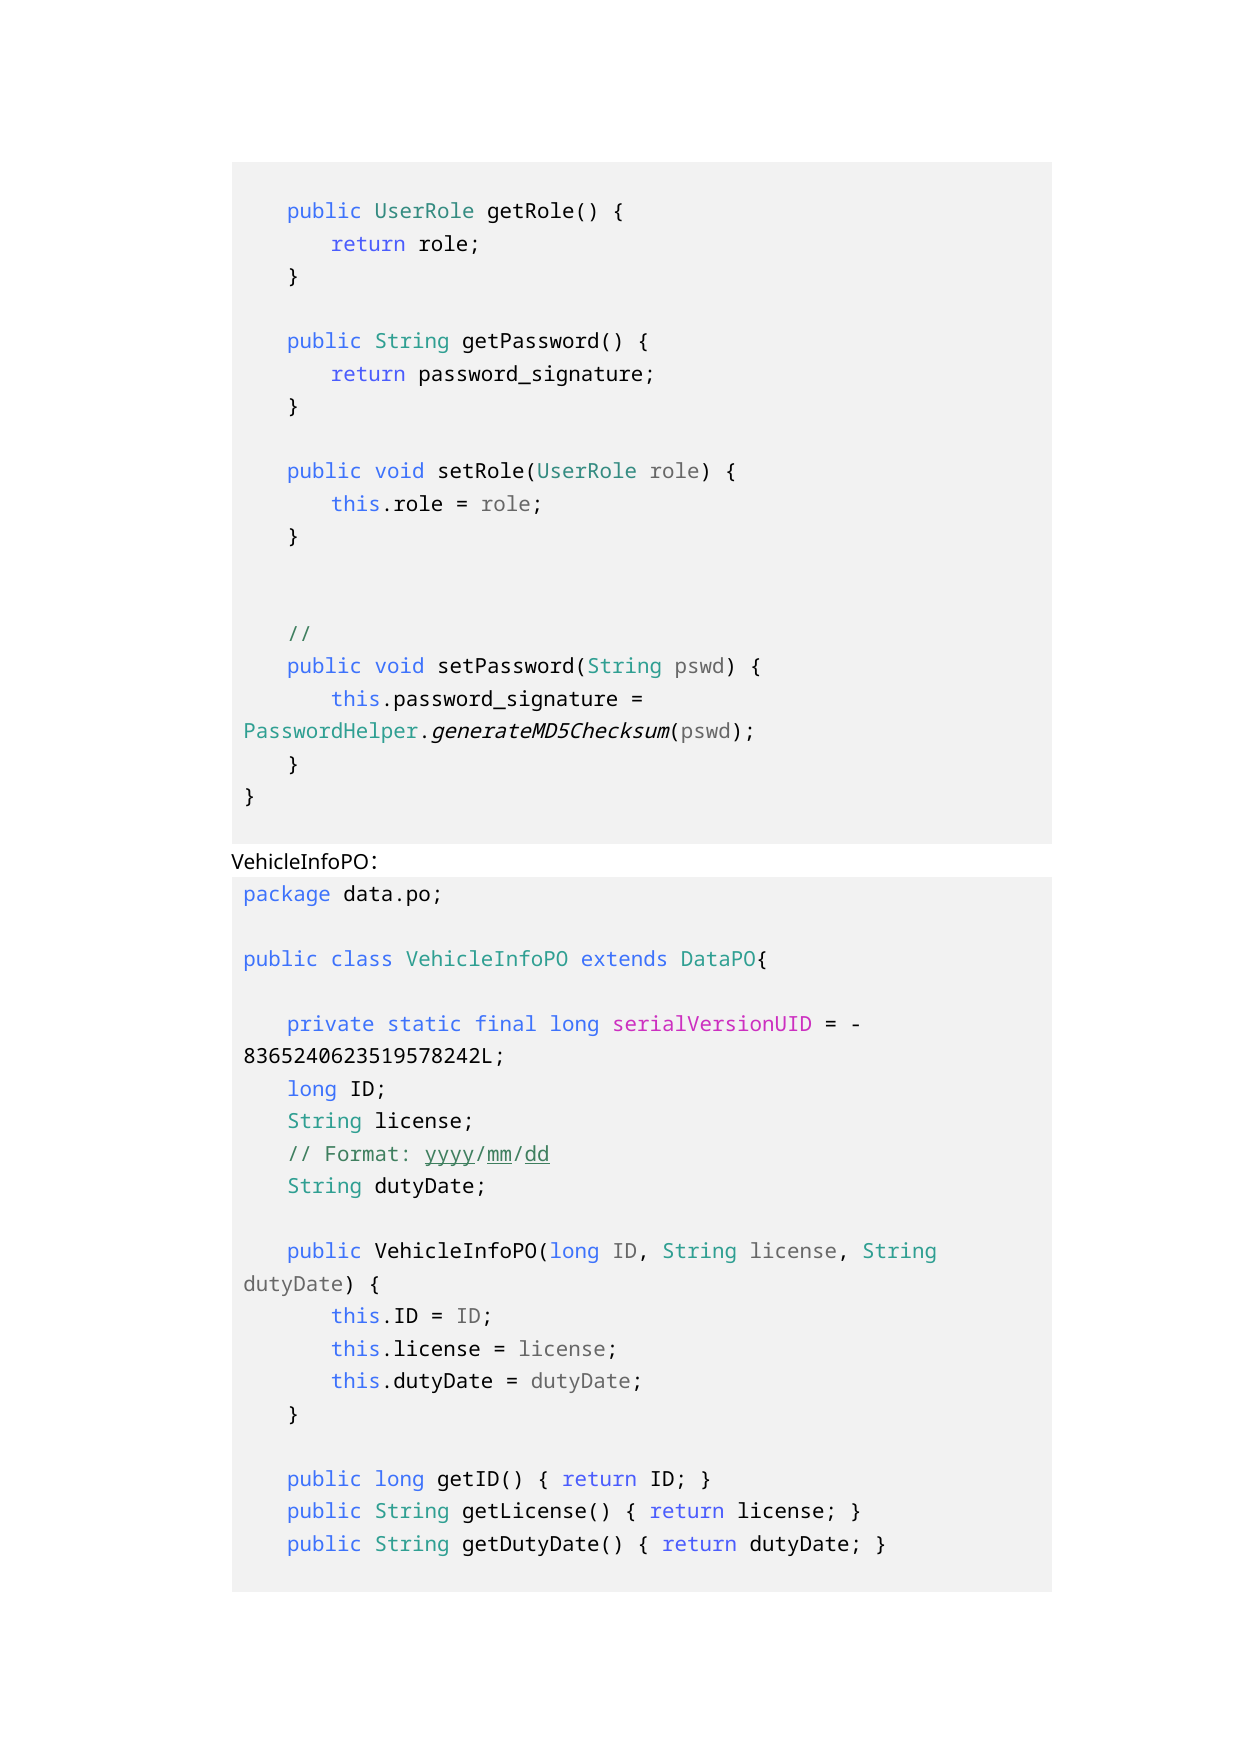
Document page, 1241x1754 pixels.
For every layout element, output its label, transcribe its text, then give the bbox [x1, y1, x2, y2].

text VehicleInfoPO： [231, 844, 1053, 877]
